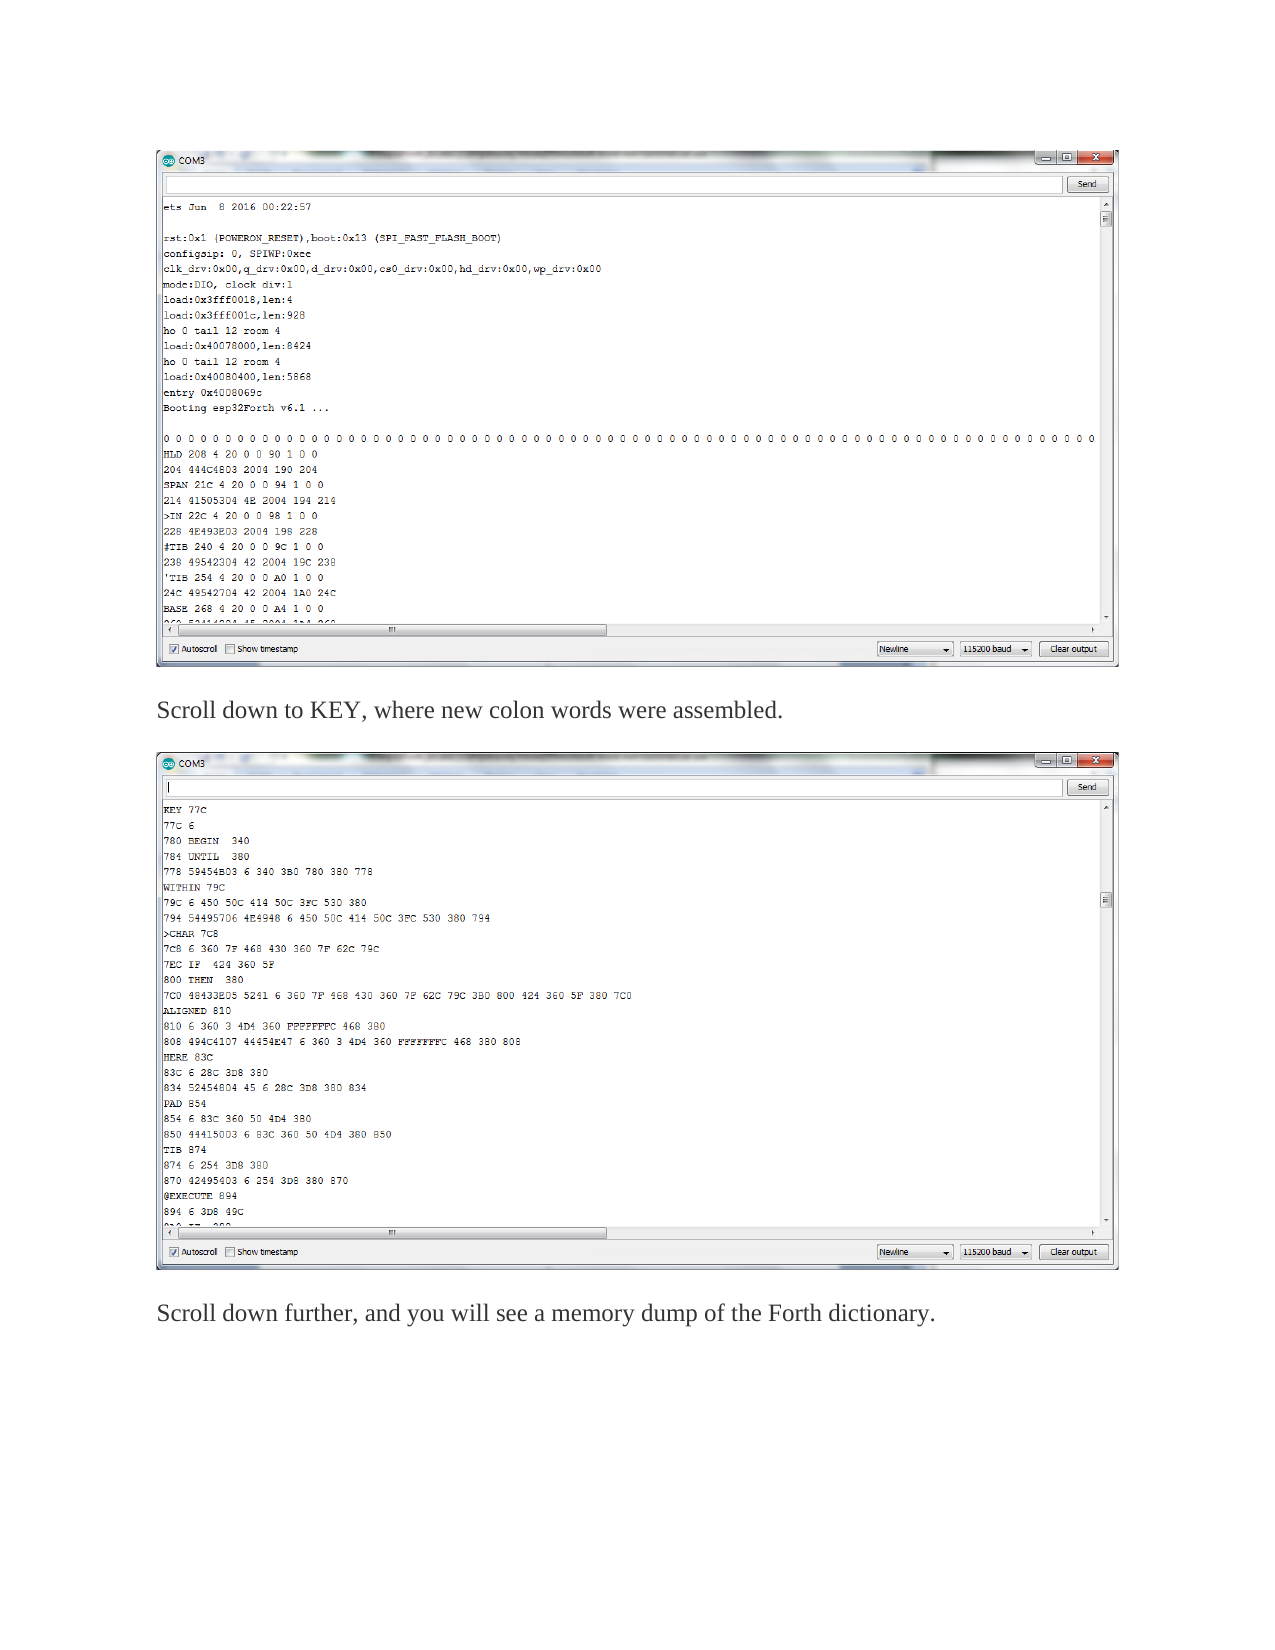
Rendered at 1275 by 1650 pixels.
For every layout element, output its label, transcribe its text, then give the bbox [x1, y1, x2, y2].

picture [156, 150, 1119, 667]
text Scroll down to KEY, where new colon words were assembled. [156, 695, 1118, 724]
text Scroll down further, and you will see a memory dump of the Forth dictionary. [156, 1298, 1118, 1327]
picture [156, 752, 1119, 1270]
